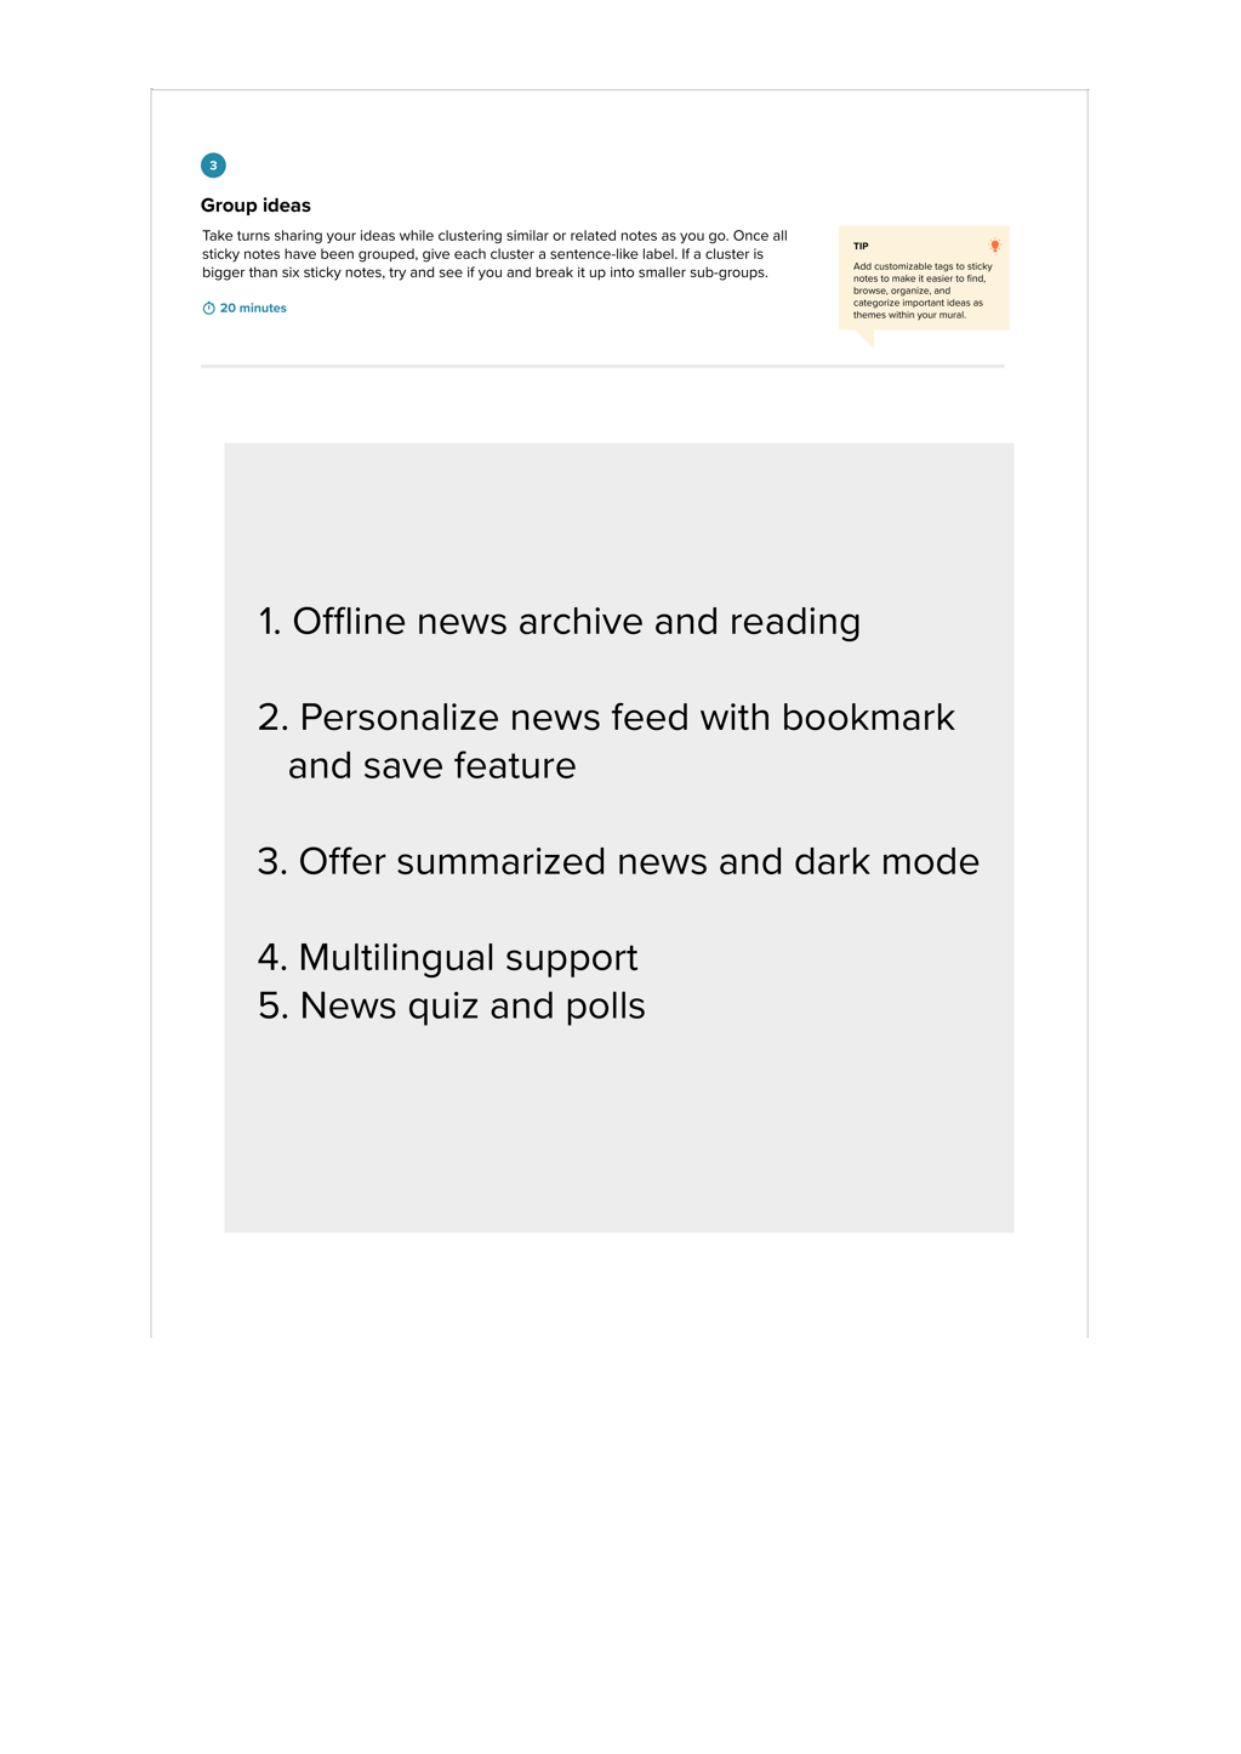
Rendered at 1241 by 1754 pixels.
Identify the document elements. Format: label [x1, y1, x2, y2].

picture [150, 88, 1090, 1338]
